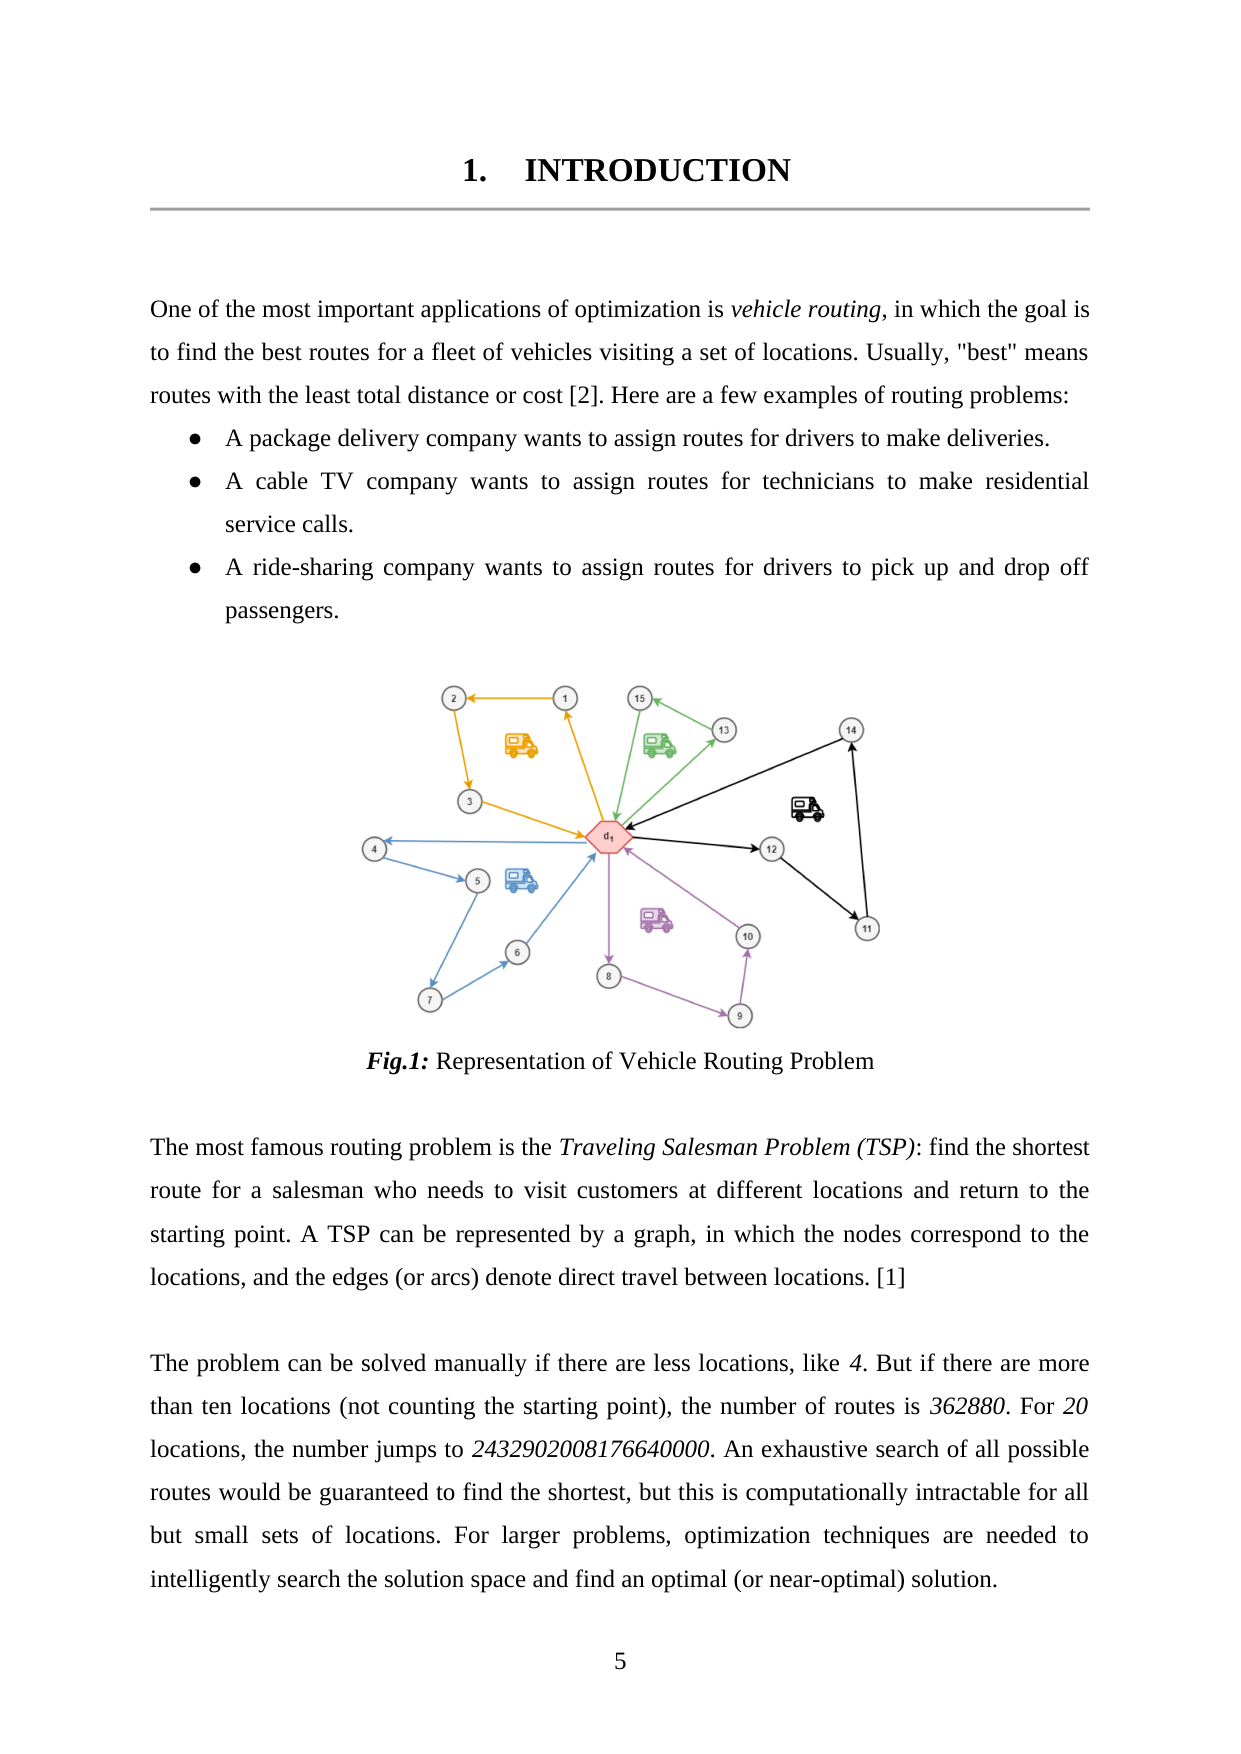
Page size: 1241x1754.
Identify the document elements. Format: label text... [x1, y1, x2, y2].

picture [357, 681, 883, 1032]
list A package delivery company wants to assign routes for drivers to make deliveries. [187, 423, 1090, 452]
subtitle INTRODUCTION [187, 150, 1090, 188]
list A ride-sharing company wants to assign routes for drivers to pick up and drop off passengers. [187, 552, 1090, 624]
text Fig.1: Representation of Vehicle Routing Problem [150, 1046, 1090, 1075]
text One of the most important applications of optimization is vehicle routing, in which the goal is to find the best routes for a fleet of vehicles visiting a set of locations. Usually, "best" means routes with the least total distance or cost [2]. Here are a few examples of routing problems: [150, 294, 1090, 409]
text The problem can be solved manually if there are less locations, like 4. But if there are more than ten locations (not counting the starting point), the number of routes is 362880. For 20 locations, the number jumps to 2432902008176640000. An exhaustive search of all possible routes would be guaranteed to find the shortest, but this is computationally intractable for all but small sets of locations. For larger problems, optimization techniques are needed to intelligently search the solution space and find an optimal (or near-optimal) solution. [150, 1348, 1090, 1592]
text The most famous routing problem is the Traveling Salesman Problem (TSP): find the shortest route for a salesman who needs to visit customers at different locations and return to the starting point. A TSP can be represented by a graph, in which the nodes correspond to the locations, and the edges (or arcs) denote direct travel between locations. [1] [150, 1132, 1090, 1291]
list A cable TV company wants to assign routes for technicians to make residential service calls. [187, 466, 1090, 538]
